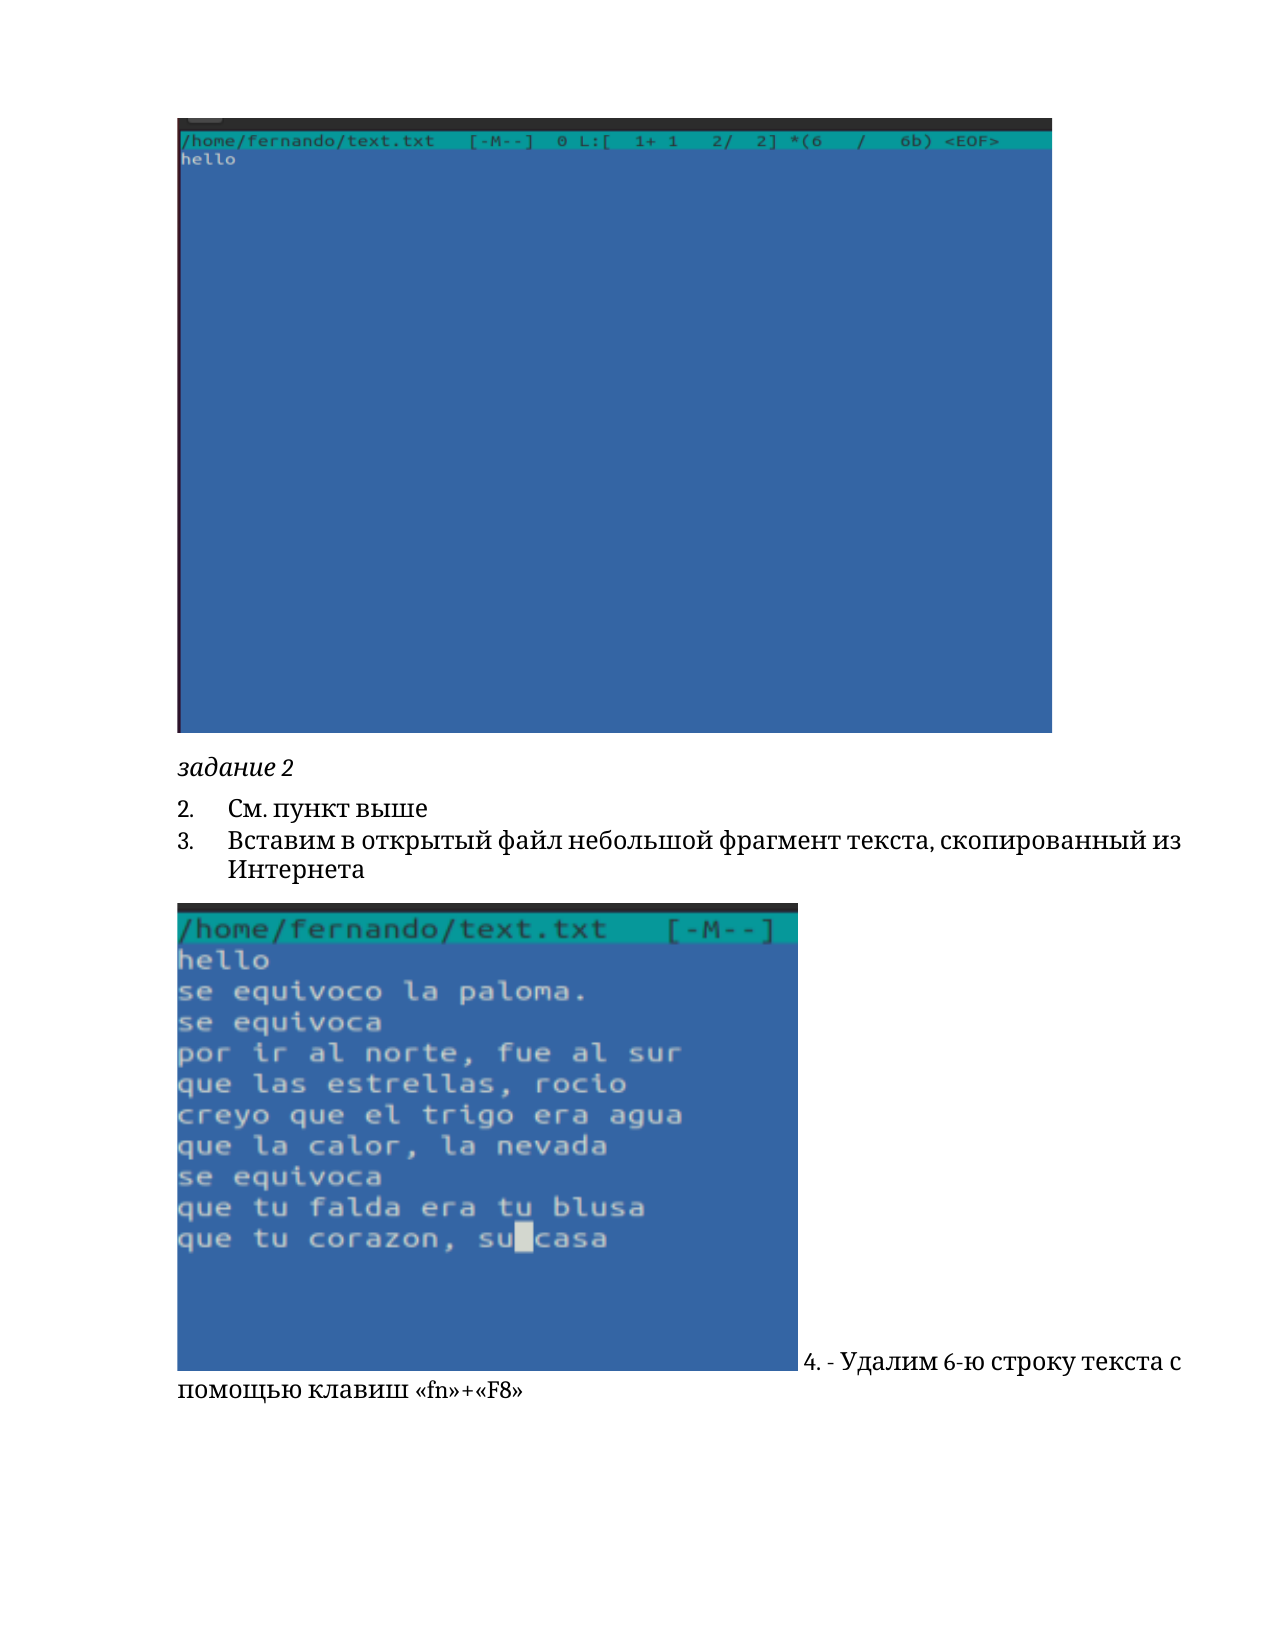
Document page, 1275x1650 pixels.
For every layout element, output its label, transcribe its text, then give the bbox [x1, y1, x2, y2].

list Вставим в открытый файл небольшой фрагмент текста, скопированный из Интернета [177, 827, 1186, 885]
picture [177, 118, 1053, 733]
list См. пункт выше [177, 795, 1186, 823]
picture [177, 903, 798, 1371]
text задание 2 [177, 753, 1186, 782]
